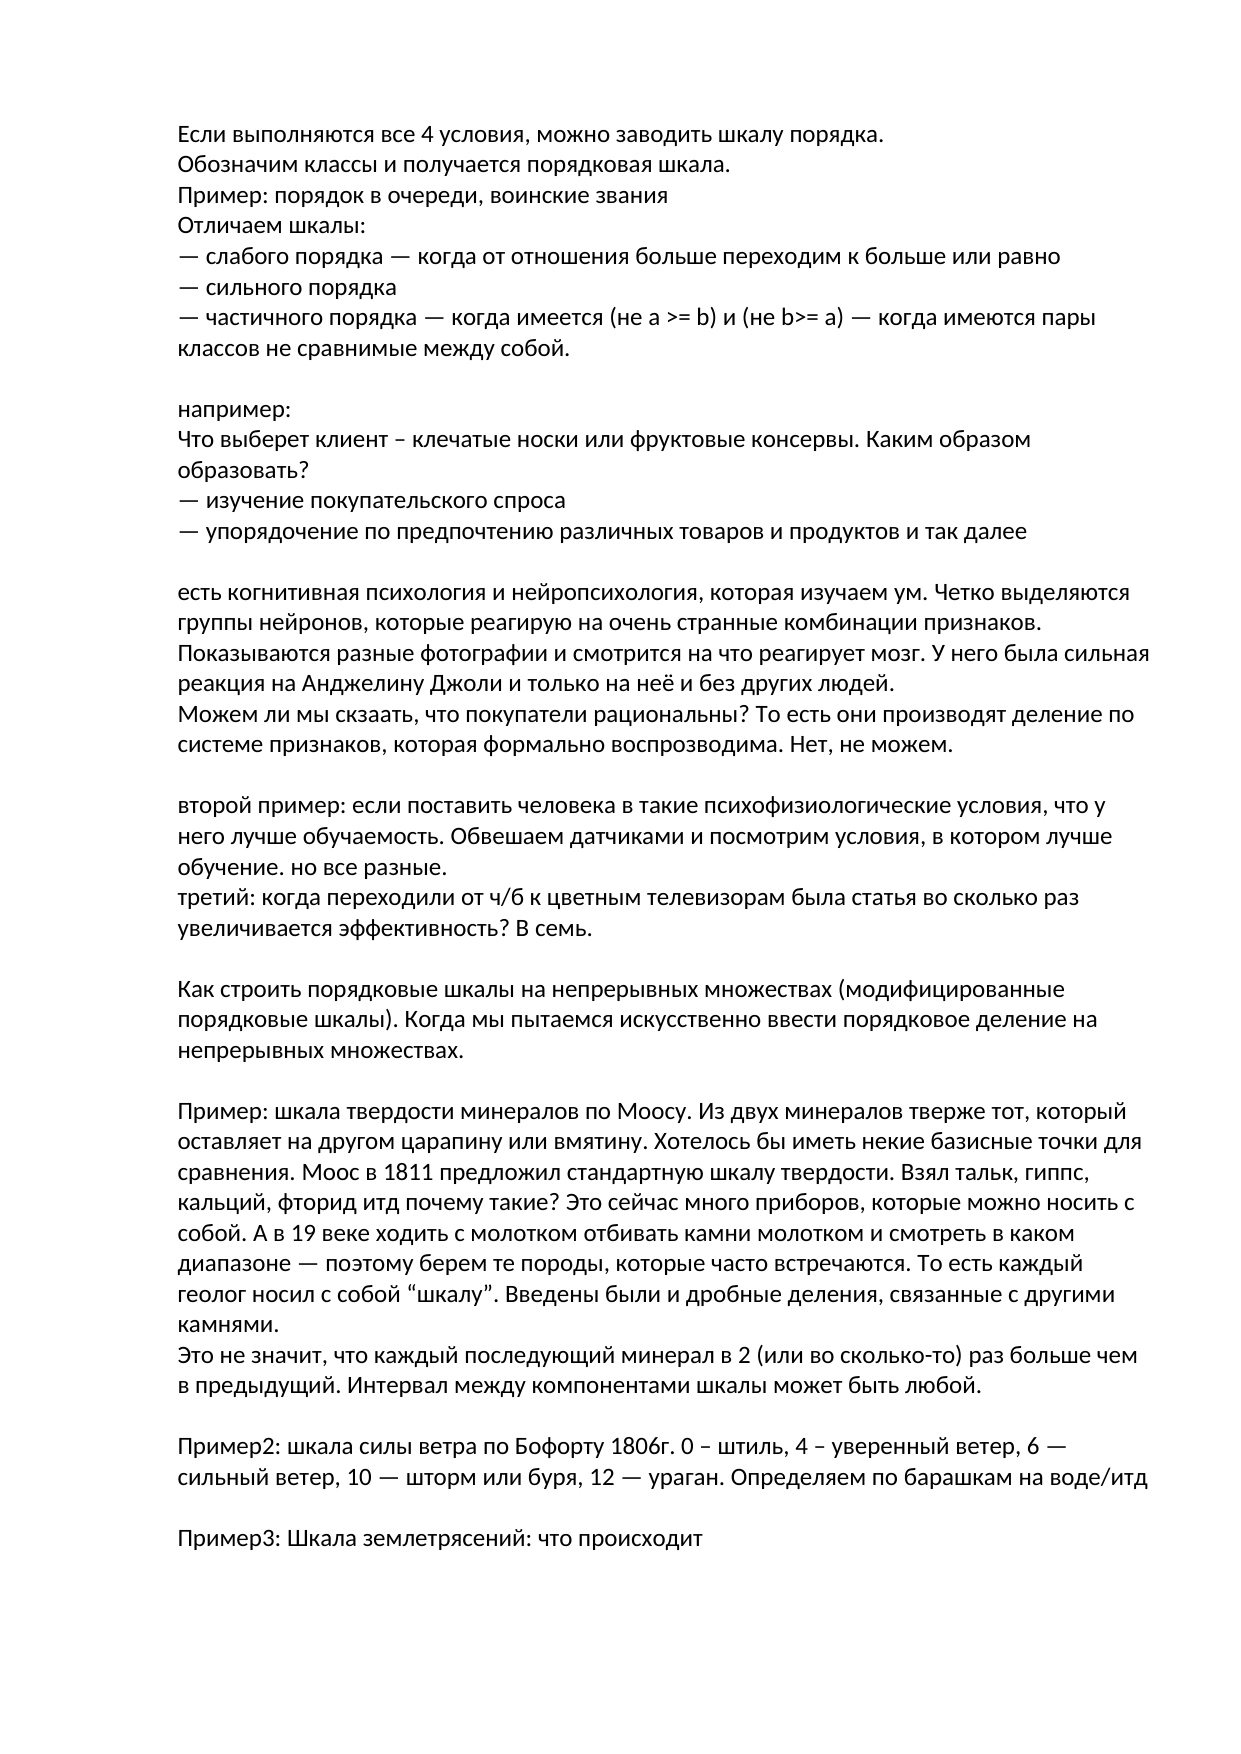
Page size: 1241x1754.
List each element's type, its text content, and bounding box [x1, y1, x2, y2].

text Это не значит, что каждый последующий минерал в 2 (или во сколько-то) раз больше чем в предыдущий. Интервал между компонентами шкалы может быть любой. [177, 1339, 1152, 1400]
text Что выберет клиент – клечатые носки или фруктовые консервы. Каким образом образовать? [177, 423, 1152, 484]
text Обозначим классы и получается порядковая шкала. [177, 149, 1152, 179]
text Как строить порядковые шкалы на непрерывных множествах (модифицированные порядковые шкалы). Когда мы пытаемся искусственно ввести порядковое деление на непрерывных множествах. [177, 973, 1152, 1064]
text Показываются разные фотографии и смотрится на что реагирует мозг. У него была сильная реакция на Анджелину Джоли и только на неё и без других людей. [177, 637, 1152, 698]
text например: [177, 393, 1152, 423]
text Пример2: шкала силы ветра по Бофорту 1806г. 0 – штиль, 4 – уверенный ветер, 6 — сильный ветер, 10 — шторм или буря, 12 — ураган. Определяем по барашкам на воде/итд [177, 1431, 1152, 1492]
text — частичного порядка — когда имеется (не а >= b) и (не b>= a) — когда имеются пары классов не сравнимые между собой. [177, 301, 1152, 362]
text — слабого порядка — когда от отношения больше переходим к больше или равно [177, 240, 1152, 271]
text Отличаем шкалы: [177, 210, 1152, 240]
text Пример3: Шкала землетрясений: что происходит [177, 1522, 1152, 1553]
text Пример: порядок в очереди, воинские звания [177, 179, 1152, 210]
text — упорядочение по предпочтению различных товаров и продуктов и так далее [177, 515, 1152, 545]
text третий: когда переходили от ч/б к цветным телевизорам была статья во сколько раз увеличивается эффективность? В семь. [177, 881, 1152, 942]
text Можем ли мы скзаать, что покупатели рациональны? То есть они производят деление по системе признаков, которая формально воспрозводима. Нет, не можем. [177, 698, 1152, 759]
text — сильного порядка [177, 271, 1152, 301]
text Пример: шкала твердости минералов по Моосу. Из двух минералов тверже тот, который оставляет на другом царапину или вмятину. Хотелось бы иметь некие базисные точки для сравнения. Моос в 1811 предложил стандартную шкалу твердости. Взял тальк, гиппс, кальций, фторид итд почему такие? Это сейчас много приборов, которые можно носить с собой. А в 19 веке ходить с молотком отбивать камни молотком и смотреть в каком диапазоне — поэтому берем те породы, которые часто встречаются. То есть каждый геолог носил с собой “шкалу”. Введены были и дробные деления, связанные с другими камнями. [177, 1095, 1152, 1339]
text есть когнитивная психология и нейропсихология, которая изучаем ум. Четко выделяются группы нейронов, которые реагирую на очень странные комбинации признаков. [177, 576, 1152, 637]
text — изучение покупательского спроса [177, 484, 1152, 515]
text второй пример: если поставить человека в такие психофизиологические условия, что у него лучше обучаемость. Обвешаем датчиками и посмотрим условия, в котором лучше обучение. но все разные. [177, 789, 1152, 881]
text Если выполняются все 4 условия, можно заводить шкалу порядка. [177, 118, 1152, 149]
